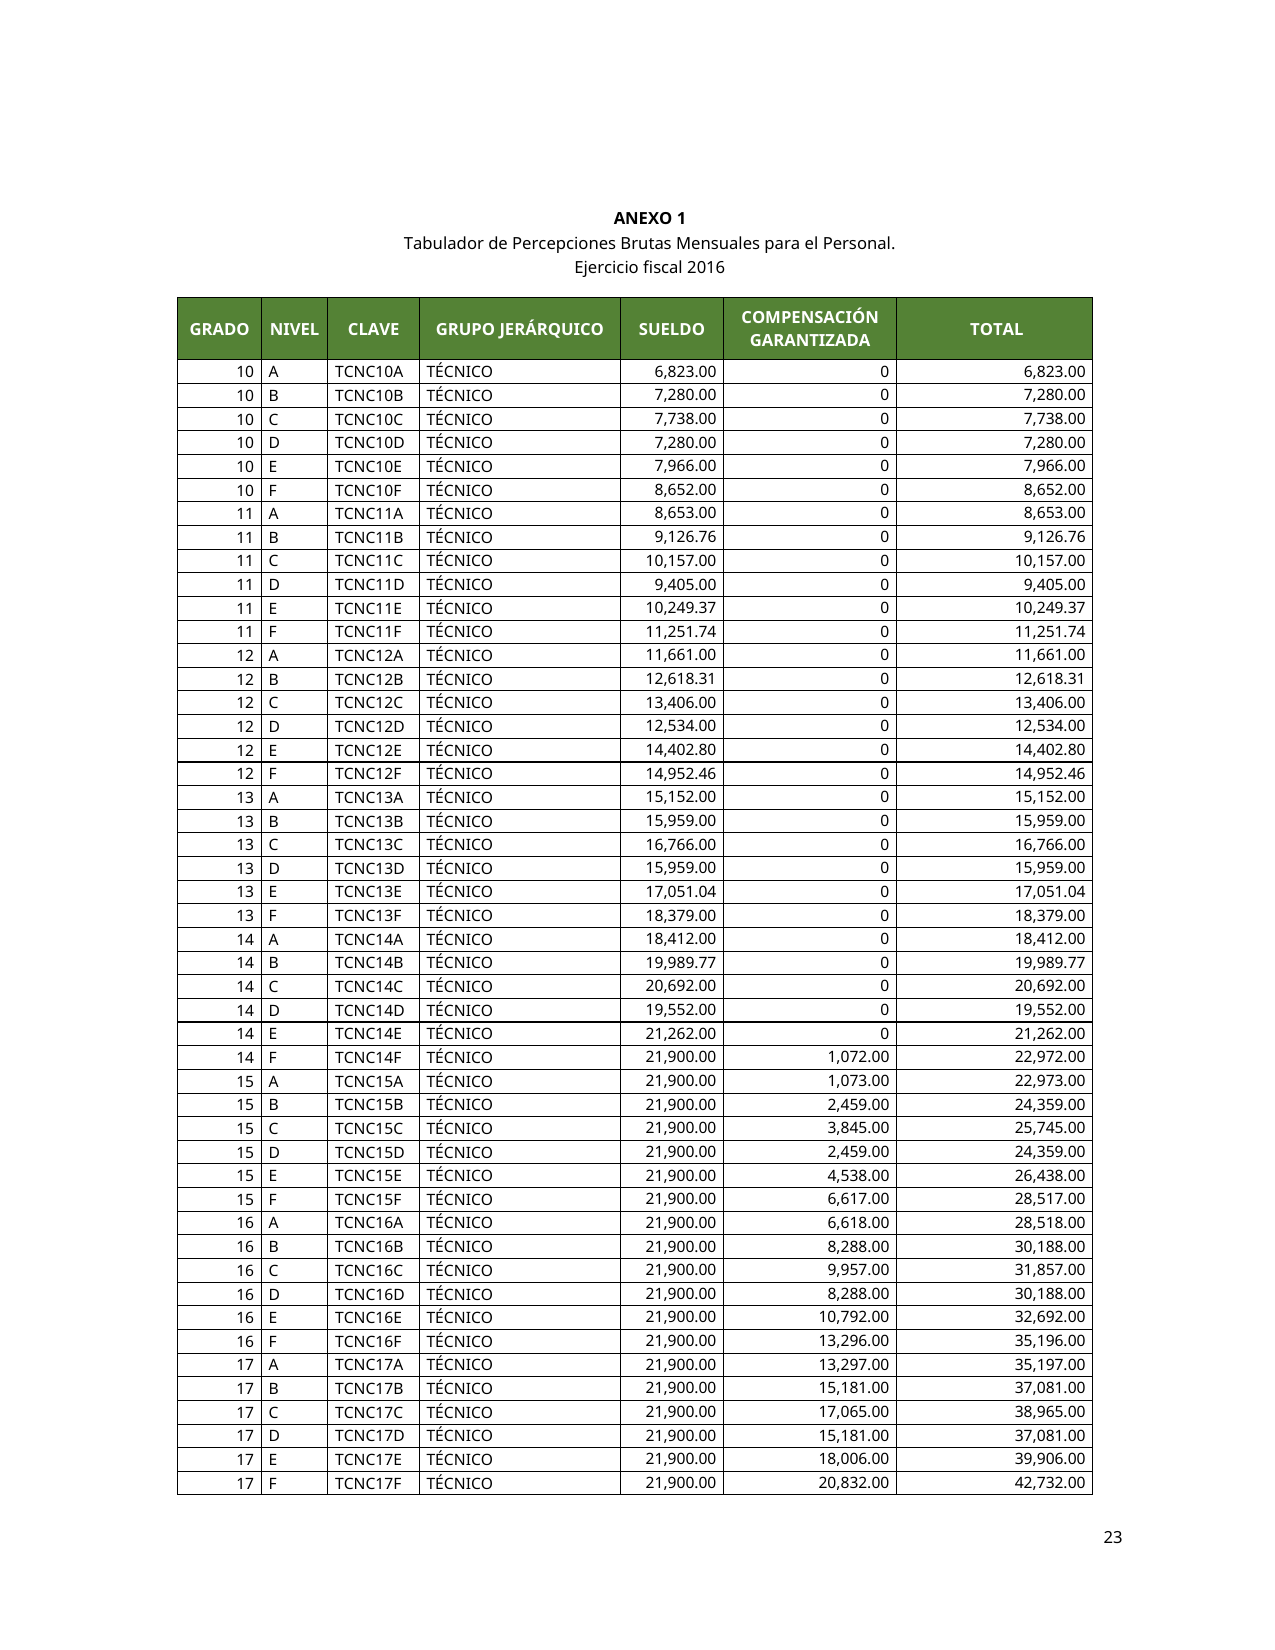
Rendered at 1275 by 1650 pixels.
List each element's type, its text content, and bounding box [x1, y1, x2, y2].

table_cell 13 [178, 904, 261, 927]
table_cell 14,402.80 [621, 739, 723, 761]
table_cell 13,296.00 [724, 1330, 896, 1352]
table_cell 8,652.00 [621, 479, 723, 501]
table_cell 9,957.00 [724, 1259, 896, 1282]
table_cell TÉCNICO [420, 1448, 620, 1471]
table_cell TCNC17A [328, 1354, 419, 1376]
table_cell TCNC17D [328, 1425, 419, 1447]
table_cell 13,406.00 [897, 691, 1092, 714]
table_cell TCNC16E [328, 1306, 419, 1329]
table_cell 10 [178, 455, 261, 478]
table_cell TÉCNICO [420, 763, 620, 785]
table_cell 12,534.00 [621, 715, 723, 738]
table_cell 21,900.00 [621, 1306, 723, 1329]
table_cell 0 [724, 455, 896, 478]
table_cell 16 [178, 1212, 261, 1234]
table_cell TCNC14C [328, 975, 419, 998]
table_cell 18,006.00 [724, 1448, 896, 1471]
table_cell 12 [178, 644, 261, 667]
table_cell 12 [178, 739, 261, 761]
table_cell TCNC14F [328, 1046, 419, 1069]
table_header NIVEL [262, 298, 327, 359]
table_cell TÉCNICO [420, 715, 620, 738]
table_cell TCNC11D [328, 573, 419, 596]
table_cell 18,379.00 [897, 904, 1092, 927]
table_cell TÉCNICO [420, 668, 620, 690]
table_cell E [262, 597, 327, 619]
table_cell TCNC10E [328, 455, 419, 478]
table_cell 21,900.00 [621, 1472, 723, 1494]
table_cell TÉCNICO [420, 810, 620, 832]
table_cell 0 [724, 928, 896, 951]
table_cell 24,359.00 [897, 1094, 1092, 1116]
table_cell 0 [724, 621, 896, 643]
table_cell 39,906.00 [897, 1448, 1092, 1471]
table_cell TCNC17F [328, 1472, 419, 1494]
table_cell B [262, 1377, 327, 1400]
table_cell TÉCNICO [420, 384, 620, 407]
list ANEXO 1 [177, 207, 1122, 229]
table_cell 10 [178, 384, 261, 407]
table_cell 11,661.00 [897, 644, 1092, 667]
table_cell B [262, 1094, 327, 1116]
table_cell 21,900.00 [621, 1259, 723, 1282]
table_cell TCNC15A [328, 1070, 419, 1092]
table_cell TÉCNICO [420, 1330, 620, 1352]
table_cell 10,157.00 [897, 550, 1092, 572]
table_cell 16 [178, 1306, 261, 1329]
table_cell 28,518.00 [897, 1212, 1092, 1234]
table_cell TCNC13F [328, 904, 419, 927]
table_cell 0 [724, 384, 896, 407]
table_cell F [262, 1330, 327, 1352]
table_cell 14,952.46 [621, 763, 723, 785]
table_cell TCNC15F [328, 1188, 419, 1211]
list Tabulador de Percepciones Brutas Mensuales para el Personal. [177, 231, 1122, 254]
table_cell 7,738.00 [897, 408, 1092, 430]
table_cell 16,766.00 [621, 833, 723, 856]
table_cell 13 [178, 833, 261, 856]
table_cell 10 [178, 408, 261, 430]
table_cell TCNC17E [328, 1448, 419, 1471]
table_cell TÉCNICO [420, 1401, 620, 1423]
table_cell TÉCNICO [420, 408, 620, 430]
table_cell 0 [724, 597, 896, 619]
table_cell A [262, 786, 327, 809]
table_cell 7,966.00 [621, 455, 723, 478]
table_cell 6,617.00 [724, 1188, 896, 1211]
table_cell TCNC14B [328, 952, 419, 974]
table_cell 37,081.00 [897, 1425, 1092, 1447]
list Ejercicio fiscal 2016 [177, 256, 1122, 278]
table_cell TCNC16C [328, 1259, 419, 1282]
table_cell 25,745.00 [897, 1117, 1092, 1140]
table_header GRADO [178, 298, 261, 359]
table_cell 0 [724, 881, 896, 903]
table_cell TCNC11F [328, 621, 419, 643]
table_cell F [262, 1188, 327, 1211]
table_cell 11 [178, 573, 261, 596]
table_cell 14,952.46 [897, 763, 1092, 785]
table_cell 37,081.00 [897, 1377, 1092, 1400]
table_cell 9,126.76 [897, 526, 1092, 548]
table_cell B [262, 810, 327, 832]
table_cell 31,857.00 [897, 1259, 1092, 1282]
table_cell 10,249.37 [897, 597, 1092, 619]
table_cell 17 [178, 1377, 261, 1400]
table_cell 16 [178, 1259, 261, 1282]
table_cell E [262, 881, 327, 903]
table_cell B [262, 1235, 327, 1258]
table_cell 14 [178, 928, 261, 951]
table_cell 15 [178, 1188, 261, 1211]
table_cell TCNC10D [328, 431, 419, 454]
table_cell TÉCNICO [420, 1425, 620, 1447]
table_cell 12,534.00 [897, 715, 1092, 738]
table_header TOTAL [897, 298, 1092, 359]
table_cell 30,188.00 [897, 1235, 1092, 1258]
table_cell 8,652.00 [897, 479, 1092, 501]
table_cell 15 [178, 1141, 261, 1163]
table_cell 15 [178, 1164, 261, 1187]
table_cell TCNC11B [328, 526, 419, 548]
table_cell 9,405.00 [897, 573, 1092, 596]
table_cell 0 [724, 502, 896, 525]
table_cell C [262, 975, 327, 998]
table_cell 26,438.00 [897, 1164, 1092, 1187]
table_cell 16 [178, 1330, 261, 1352]
table_cell E [262, 1164, 327, 1187]
table_cell TÉCNICO [420, 928, 620, 951]
table_cell 17 [178, 1401, 261, 1423]
table_cell 0 [724, 763, 896, 785]
table_cell C [262, 1259, 327, 1282]
table_cell TÉCNICO [420, 1023, 620, 1045]
table_cell 21,900.00 [621, 1283, 723, 1305]
table_cell 12 [178, 668, 261, 690]
table_cell 1,073.00 [724, 1070, 896, 1092]
table_cell C [262, 1117, 327, 1140]
table_cell TCNC15D [328, 1141, 419, 1163]
table_cell 0 [724, 668, 896, 690]
table_cell 0 [724, 999, 896, 1021]
table_cell TÉCNICO [420, 1188, 620, 1211]
table_cell 7,280.00 [897, 431, 1092, 454]
table_cell TÉCNICO [420, 1306, 620, 1329]
table_cell TÉCNICO [420, 999, 620, 1021]
table_cell 11,661.00 [621, 644, 723, 667]
table_cell A [262, 644, 327, 667]
table_cell F [262, 479, 327, 501]
table_cell 0 [724, 786, 896, 809]
table_cell 21,262.00 [621, 1023, 723, 1045]
table_cell 21,900.00 [621, 1212, 723, 1234]
table_cell 21,900.00 [621, 1188, 723, 1211]
table_header GRUPO JERÁRQUICO [420, 298, 620, 359]
table_cell TÉCNICO [420, 1377, 620, 1400]
table_cell 13,297.00 [724, 1354, 896, 1376]
table_cell TÉCNICO [420, 1141, 620, 1163]
table_cell 10,792.00 [724, 1306, 896, 1329]
table_cell D [262, 715, 327, 738]
table_cell 12 [178, 715, 261, 738]
table_cell E [262, 1306, 327, 1329]
table_cell TCNC17B [328, 1377, 419, 1400]
table_cell 0 [724, 1023, 896, 1045]
table_cell 10,157.00 [621, 550, 723, 572]
table_cell 13 [178, 810, 261, 832]
table_cell 7,738.00 [621, 408, 723, 430]
table_cell 19,552.00 [621, 999, 723, 1021]
table_cell TÉCNICO [420, 786, 620, 809]
table_cell 21,900.00 [621, 1094, 723, 1116]
table_cell 15,181.00 [724, 1377, 896, 1400]
table_cell 7,966.00 [897, 455, 1092, 478]
table_cell 0 [724, 739, 896, 761]
table_cell TÉCNICO [420, 1046, 620, 1069]
table_cell 12,618.31 [621, 668, 723, 690]
table_cell TCNC13D [328, 857, 419, 879]
table_header CLAVE [328, 298, 419, 359]
table_cell 11 [178, 550, 261, 572]
table_cell 18,412.00 [621, 928, 723, 951]
table_cell 13,406.00 [621, 691, 723, 714]
table_cell 10,249.37 [621, 597, 723, 619]
table_cell TÉCNICO [420, 1070, 620, 1092]
table_cell E [262, 1448, 327, 1471]
table_cell 35,196.00 [897, 1330, 1092, 1352]
table_cell 6,618.00 [724, 1212, 896, 1234]
table_cell 13 [178, 786, 261, 809]
table_cell TÉCNICO [420, 739, 620, 761]
table_cell A [262, 1212, 327, 1234]
table_cell 0 [724, 408, 896, 430]
table_cell C [262, 1401, 327, 1423]
table_cell 7,280.00 [621, 384, 723, 407]
table_cell 4,538.00 [724, 1164, 896, 1187]
table_cell TÉCNICO [420, 479, 620, 501]
table_cell A [262, 1354, 327, 1376]
table_cell TCNC12A [328, 644, 419, 667]
table_cell 14 [178, 975, 261, 998]
table_cell F [262, 1046, 327, 1069]
table_cell TÉCNICO [420, 644, 620, 667]
table_cell 14 [178, 952, 261, 974]
table_cell 17 [178, 1354, 261, 1376]
table_cell TÉCNICO [420, 597, 620, 619]
table_cell TÉCNICO [420, 550, 620, 572]
table_cell TCNC13B [328, 810, 419, 832]
table_cell TÉCNICO [420, 573, 620, 596]
table_cell 28,517.00 [897, 1188, 1092, 1211]
table_cell 8,288.00 [724, 1235, 896, 1258]
table_cell 0 [724, 857, 896, 879]
table_cell 8,653.00 [897, 502, 1092, 525]
table_cell 15,959.00 [621, 810, 723, 832]
table_cell A [262, 502, 327, 525]
table_cell 19,989.77 [897, 952, 1092, 974]
table_cell 20,692.00 [621, 975, 723, 998]
table_cell A [262, 928, 327, 951]
table_cell 32,692.00 [897, 1306, 1092, 1329]
table_cell 11 [178, 621, 261, 643]
table_cell 15,959.00 [621, 857, 723, 879]
table_cell TÉCNICO [420, 455, 620, 478]
table_cell 15 [178, 1094, 261, 1116]
table_cell 0 [724, 526, 896, 548]
table_cell TCNC10B [328, 384, 419, 407]
table_cell D [262, 1141, 327, 1163]
table_cell 19,552.00 [897, 999, 1092, 1021]
table_cell TCNC10A [328, 360, 419, 383]
table_cell D [262, 1283, 327, 1305]
table_cell 3,845.00 [724, 1117, 896, 1140]
table_cell TCNC14E [328, 1023, 419, 1045]
table_cell 42,732.00 [897, 1472, 1092, 1494]
table_cell 21,900.00 [621, 1070, 723, 1092]
table_cell 14 [178, 1046, 261, 1069]
table_cell B [262, 668, 327, 690]
table_cell TCNC12E [328, 739, 419, 761]
table_cell 21,900.00 [621, 1377, 723, 1400]
table_cell 15,152.00 [621, 786, 723, 809]
table_cell F [262, 621, 327, 643]
table_cell TCNC16A [328, 1212, 419, 1234]
table_cell TCNC11A [328, 502, 419, 525]
table_cell 0 [724, 550, 896, 572]
table_cell 17 [178, 1448, 261, 1471]
table_cell 15,181.00 [724, 1425, 896, 1447]
table_cell 21,900.00 [621, 1401, 723, 1423]
table_header SUELDO [621, 298, 723, 359]
table_cell TÉCNICO [420, 1472, 620, 1494]
table_cell 13 [178, 857, 261, 879]
table_cell 17 [178, 1472, 261, 1494]
table_cell 21,900.00 [621, 1046, 723, 1069]
table_cell TÉCNICO [420, 904, 620, 927]
table_cell 0 [724, 431, 896, 454]
table_cell 6,823.00 [897, 360, 1092, 383]
table_cell 10 [178, 431, 261, 454]
table_cell 21,900.00 [621, 1164, 723, 1187]
table_cell 6,823.00 [621, 360, 723, 383]
table_cell 9,126.76 [621, 526, 723, 548]
table_cell D [262, 431, 327, 454]
table_cell 0 [724, 904, 896, 927]
table_cell 11,251.74 [897, 621, 1092, 643]
table_cell TCNC12C [328, 691, 419, 714]
table_cell C [262, 833, 327, 856]
table_cell 16,766.00 [897, 833, 1092, 856]
table_cell TCNC11C [328, 550, 419, 572]
table_cell 11 [178, 502, 261, 525]
table_cell TÉCNICO [420, 360, 620, 383]
table_cell TÉCNICO [420, 1235, 620, 1258]
table_cell TCNC13E [328, 881, 419, 903]
table_cell F [262, 1472, 327, 1494]
table_cell 12,618.31 [897, 668, 1092, 690]
table_cell TCNC14D [328, 999, 419, 1021]
table_cell 21,900.00 [621, 1448, 723, 1471]
table_cell 0 [724, 360, 896, 383]
table_cell 0 [724, 810, 896, 832]
table_cell TÉCNICO [420, 1164, 620, 1187]
table_cell 9,405.00 [621, 573, 723, 596]
table_cell 10 [178, 360, 261, 383]
table_cell A [262, 1070, 327, 1092]
table_cell TCNC10C [328, 408, 419, 430]
table_cell 1,072.00 [724, 1046, 896, 1069]
table_cell E [262, 739, 327, 761]
table_cell TÉCNICO [420, 1117, 620, 1140]
table_cell TCNC15E [328, 1164, 419, 1187]
table_cell TÉCNICO [420, 833, 620, 856]
table_cell 21,262.00 [897, 1023, 1092, 1045]
table_cell 0 [724, 833, 896, 856]
table_cell 14 [178, 999, 261, 1021]
table_cell TCNC13A [328, 786, 419, 809]
table_cell 0 [724, 691, 896, 714]
table_cell TÉCNICO [420, 975, 620, 998]
table_cell TCNC12B [328, 668, 419, 690]
table_cell 19,989.77 [621, 952, 723, 974]
table_cell 17 [178, 1425, 261, 1447]
table_cell 11 [178, 526, 261, 548]
table_cell E [262, 1023, 327, 1045]
table_cell 8,288.00 [724, 1283, 896, 1305]
table_cell D [262, 999, 327, 1021]
table_cell 16 [178, 1235, 261, 1258]
table_cell TÉCNICO [420, 1354, 620, 1376]
table_cell 17,051.04 [897, 881, 1092, 903]
table_cell 18,379.00 [621, 904, 723, 927]
table_cell TÉCNICO [420, 857, 620, 879]
table_cell F [262, 763, 327, 785]
table_cell 14,402.80 [897, 739, 1092, 761]
table_cell 2,459.00 [724, 1141, 896, 1163]
table_cell 15 [178, 1117, 261, 1140]
table_cell 30,188.00 [897, 1283, 1092, 1305]
table_cell TÉCNICO [420, 1283, 620, 1305]
table_cell TCNC15B [328, 1094, 419, 1116]
table_cell 20,832.00 [724, 1472, 896, 1494]
table_cell D [262, 573, 327, 596]
table_cell TÉCNICO [420, 881, 620, 903]
table_cell 12 [178, 763, 261, 785]
table_cell TCNC12F [328, 763, 419, 785]
table_cell TCNC15C [328, 1117, 419, 1140]
table_cell 38,965.00 [897, 1401, 1092, 1423]
table_cell B [262, 384, 327, 407]
table_cell 0 [724, 952, 896, 974]
table_cell E [262, 455, 327, 478]
table_cell TÉCNICO [420, 526, 620, 548]
table_cell 0 [724, 479, 896, 501]
table_cell 22,973.00 [897, 1070, 1092, 1092]
table_cell 21,900.00 [621, 1330, 723, 1352]
table_cell 12 [178, 691, 261, 714]
table_cell TÉCNICO [420, 1212, 620, 1234]
table_cell 21,900.00 [621, 1117, 723, 1140]
table_cell 17,065.00 [724, 1401, 896, 1423]
table_cell 21,900.00 [621, 1354, 723, 1376]
table_cell 0 [724, 715, 896, 738]
table_cell TÉCNICO [420, 502, 620, 525]
table_cell 22,972.00 [897, 1046, 1092, 1069]
table_cell 16 [178, 1283, 261, 1305]
table_cell 14 [178, 1023, 261, 1045]
table_cell 21,900.00 [621, 1141, 723, 1163]
table_cell C [262, 691, 327, 714]
table_cell 15,959.00 [897, 857, 1092, 879]
table_cell TÉCNICO [420, 952, 620, 974]
table_cell TCNC16D [328, 1283, 419, 1305]
table_cell TCNC10F [328, 479, 419, 501]
table_cell 0 [724, 573, 896, 596]
table_cell 15,152.00 [897, 786, 1092, 809]
table_cell 15,959.00 [897, 810, 1092, 832]
table_cell TCNC11E [328, 597, 419, 619]
table_cell 24,359.00 [897, 1141, 1092, 1163]
table_cell C [262, 408, 327, 430]
table_cell A [262, 360, 327, 383]
table_cell 0 [724, 644, 896, 667]
table_cell 13 [178, 881, 261, 903]
table_cell 10 [178, 479, 261, 501]
table_cell TÉCNICO [420, 691, 620, 714]
table_cell 11 [178, 597, 261, 619]
table_cell TCNC16F [328, 1330, 419, 1352]
table_cell 20,692.00 [897, 975, 1092, 998]
table_cell TCNC17C [328, 1401, 419, 1423]
table_cell F [262, 904, 327, 927]
table_cell 2,459.00 [724, 1094, 896, 1116]
table_cell TÉCNICO [420, 1094, 620, 1116]
table_cell 8,653.00 [621, 502, 723, 525]
table_cell B [262, 952, 327, 974]
table_cell 11,251.74 [621, 621, 723, 643]
table_cell C [262, 550, 327, 572]
table_cell D [262, 1425, 327, 1447]
table_cell TÉCNICO [420, 431, 620, 454]
table_cell 17,051.04 [621, 881, 723, 903]
table_cell 7,280.00 [897, 384, 1092, 407]
table_cell 21,900.00 [621, 1235, 723, 1258]
table_cell TCNC14A [328, 928, 419, 951]
table_cell 35,197.00 [897, 1354, 1092, 1376]
table_cell TCNC12D [328, 715, 419, 738]
table_cell TÉCNICO [420, 621, 620, 643]
table_cell B [262, 526, 327, 548]
table_cell 21,900.00 [621, 1425, 723, 1447]
table_cell TÉCNICO [420, 1259, 620, 1282]
table_cell 15 [178, 1070, 261, 1092]
table_cell D [262, 857, 327, 879]
table_header COMPENSACIÓN GARANTIZADA [724, 298, 896, 359]
table_cell TCNC16B [328, 1235, 419, 1258]
table_cell 7,280.00 [621, 431, 723, 454]
table_cell 0 [724, 975, 896, 998]
table_cell TCNC13C [328, 833, 419, 856]
table_cell 18,412.00 [897, 928, 1092, 951]
